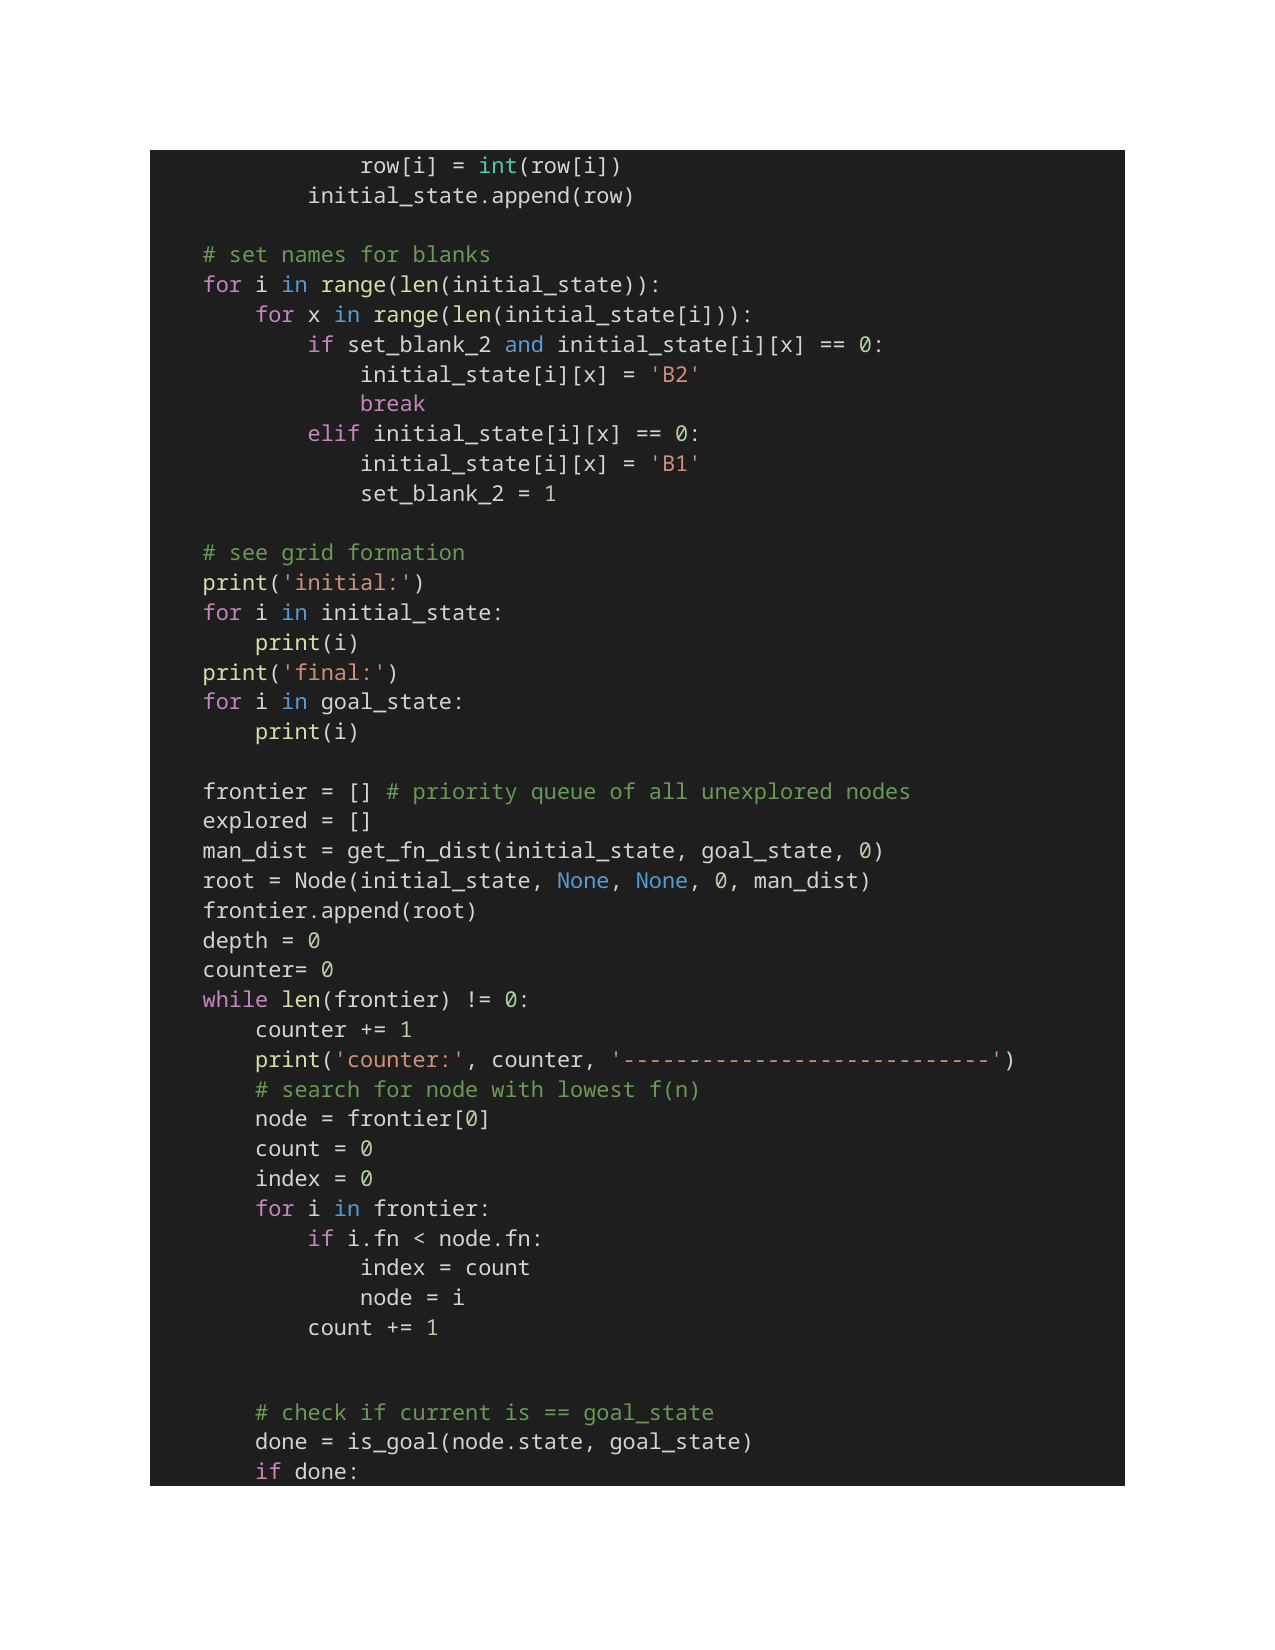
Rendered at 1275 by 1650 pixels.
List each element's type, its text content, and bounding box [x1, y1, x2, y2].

text done = is_goal(node.state, goal_state) [150, 1426, 1125, 1456]
text for i in goal_state: [150, 686, 1125, 716]
text man_dist = get_fn_dist(initial_state, goal_state, 0) [150, 835, 1125, 865]
text print(i) [150, 716, 1125, 746]
text index = 0 [150, 1163, 1125, 1193]
text elif initial_state[i][x] == 0: [150, 418, 1125, 448]
text counter += 1 [150, 1014, 1125, 1044]
text if set_blank_2 and initial_state[i][x] == 0: [150, 329, 1125, 358]
text node = frontier[0] [150, 1103, 1125, 1133]
text for i in initial_state: [150, 597, 1125, 627]
text if i.fn < node.fn: [150, 1222, 1125, 1252]
text index = count [150, 1252, 1125, 1282]
text print('final:') [150, 656, 1125, 686]
text for i in frontier: [150, 1193, 1125, 1222]
text # check if current is == goal_state [150, 1396, 1125, 1426]
text frontier = [] # priority queue of all unexplored nodes [150, 776, 1125, 805]
text initial_state.append(row) [150, 180, 1125, 209]
text initial_state[i][x] = 'B2' [150, 358, 1125, 388]
text # set names for blanks [150, 239, 1125, 269]
text print(i) [150, 627, 1125, 656]
text for i in range(len(initial_state)): [150, 269, 1125, 299]
text counter= 0 [150, 954, 1125, 984]
text frontier.append(root) [150, 895, 1125, 924]
text print('counter:', counter, '----------------------------') [150, 1044, 1125, 1073]
text for x in range(len(initial_state[i])): [150, 299, 1125, 329]
text count = 0 [150, 1133, 1125, 1163]
text if done: [150, 1456, 1125, 1486]
text while len(frontier) != 0: [150, 984, 1125, 1014]
text break [150, 388, 1125, 418]
text count += 1 [150, 1312, 1125, 1342]
text print('initial:') [150, 567, 1125, 597]
text # see grid formation [150, 537, 1125, 567]
text row[i] = int(row[i]) [150, 150, 1125, 180]
text depth = 0 [150, 924, 1125, 954]
text initial_state[i][x] = 'B1' [150, 448, 1125, 478]
text # search for node with lowest f(n) [150, 1073, 1125, 1103]
text root = Node(initial_state, None, None, 0, man_dist) [150, 865, 1125, 895]
text explored = [] [150, 805, 1125, 835]
text node = i [150, 1282, 1125, 1312]
text set_blank_2 = 1 [150, 478, 1125, 507]
